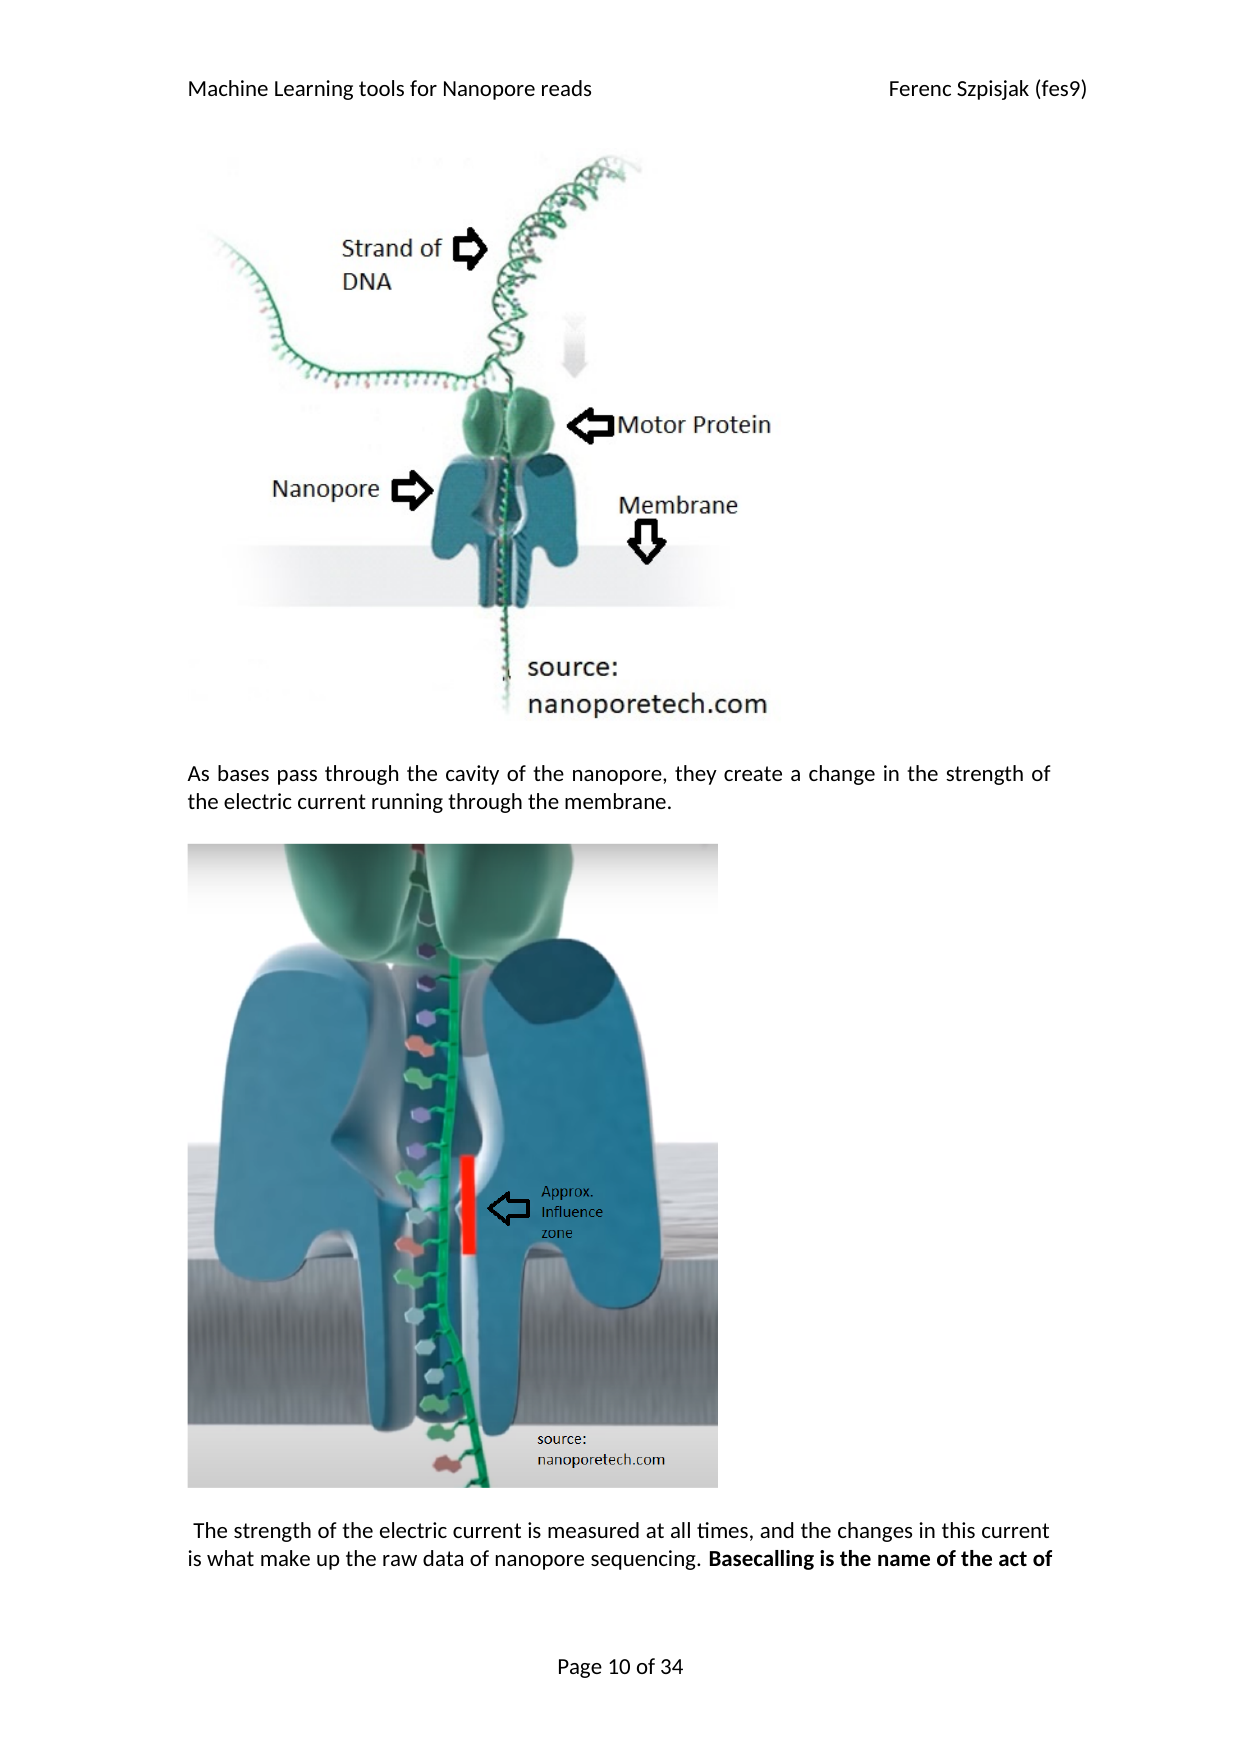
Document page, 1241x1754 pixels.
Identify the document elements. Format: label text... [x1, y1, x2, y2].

picture [187, 148, 782, 731]
text As bases pass through the cavity of the nanopore, they create a change in the strength of the electric current running through the membrane. [187, 759, 1053, 815]
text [187, 1516, 1053, 1572]
picture [187, 843, 718, 1488]
